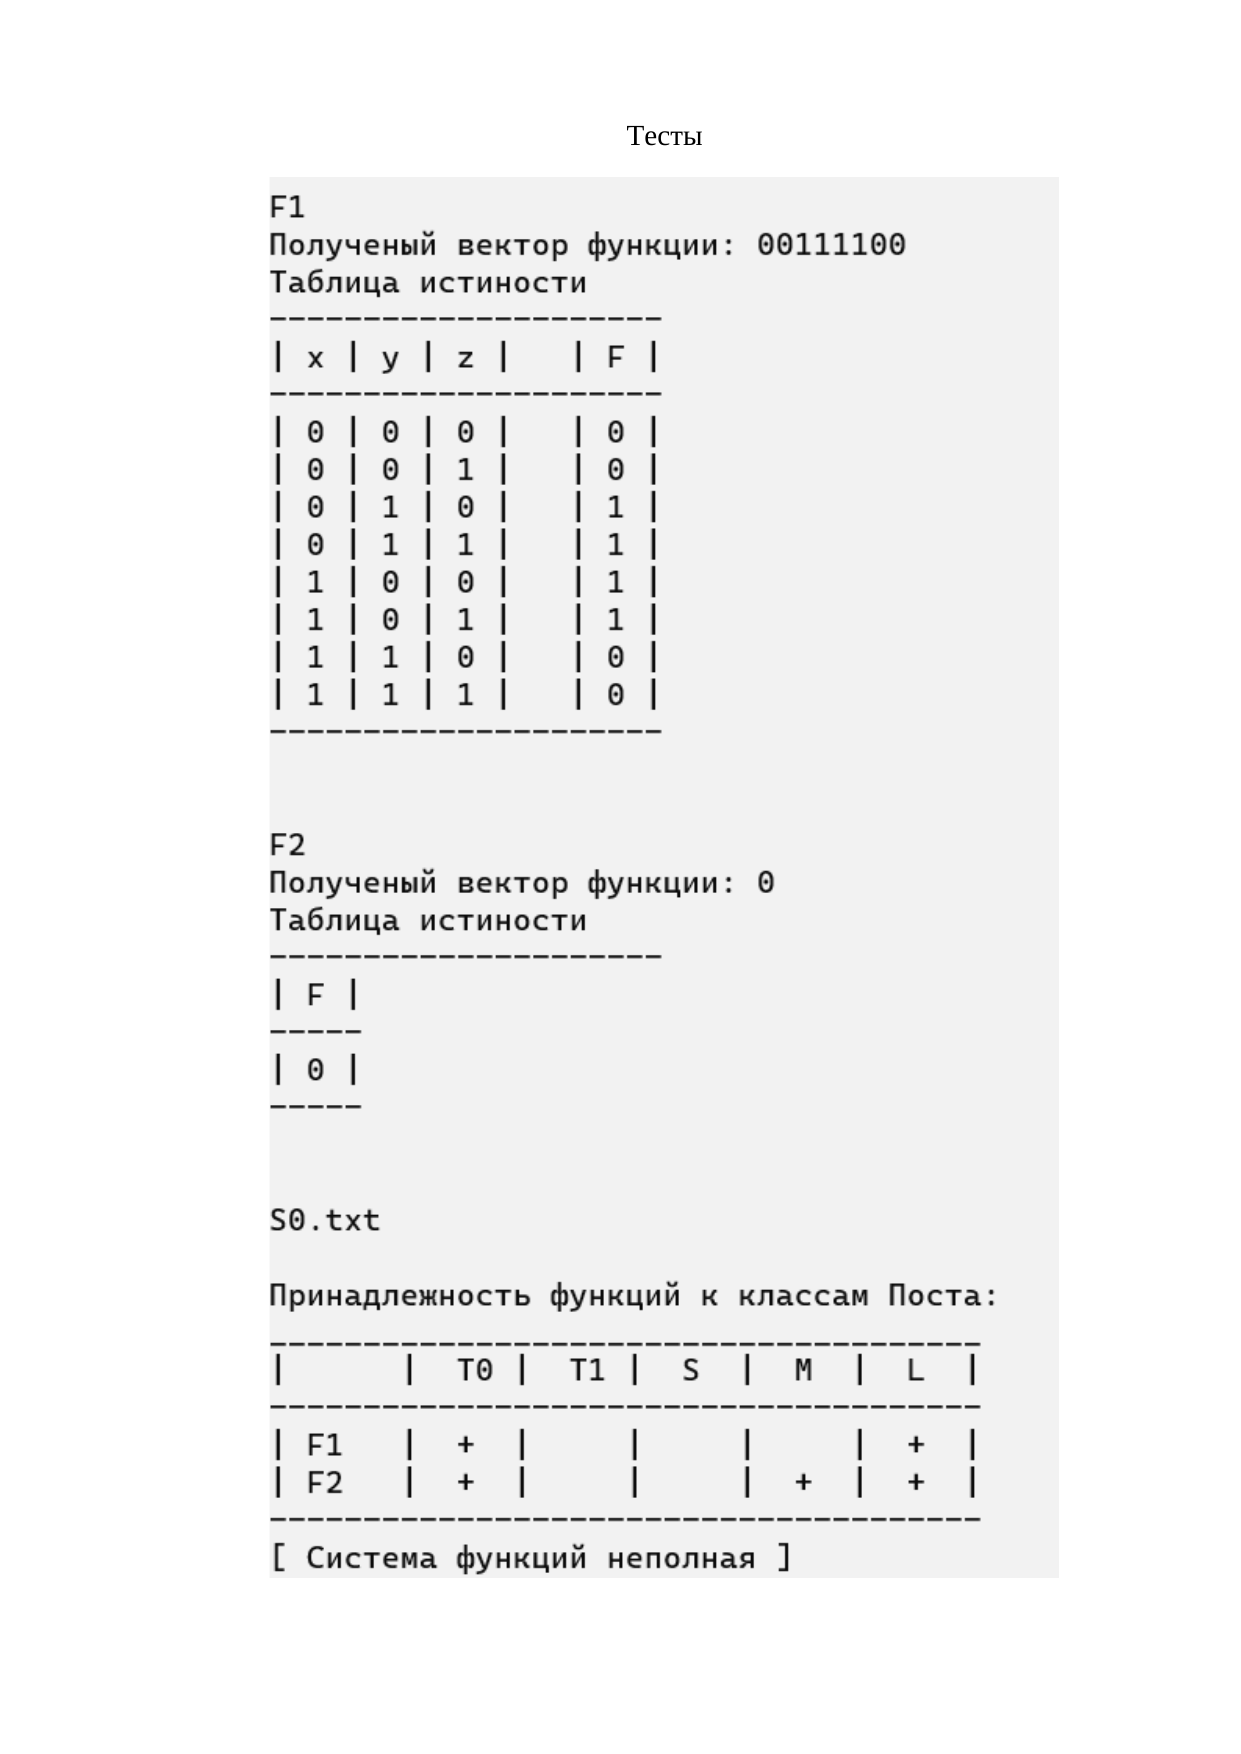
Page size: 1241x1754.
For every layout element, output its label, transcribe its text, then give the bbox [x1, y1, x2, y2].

text Тесты [177, 118, 1152, 152]
picture [269, 177, 1059, 1578]
